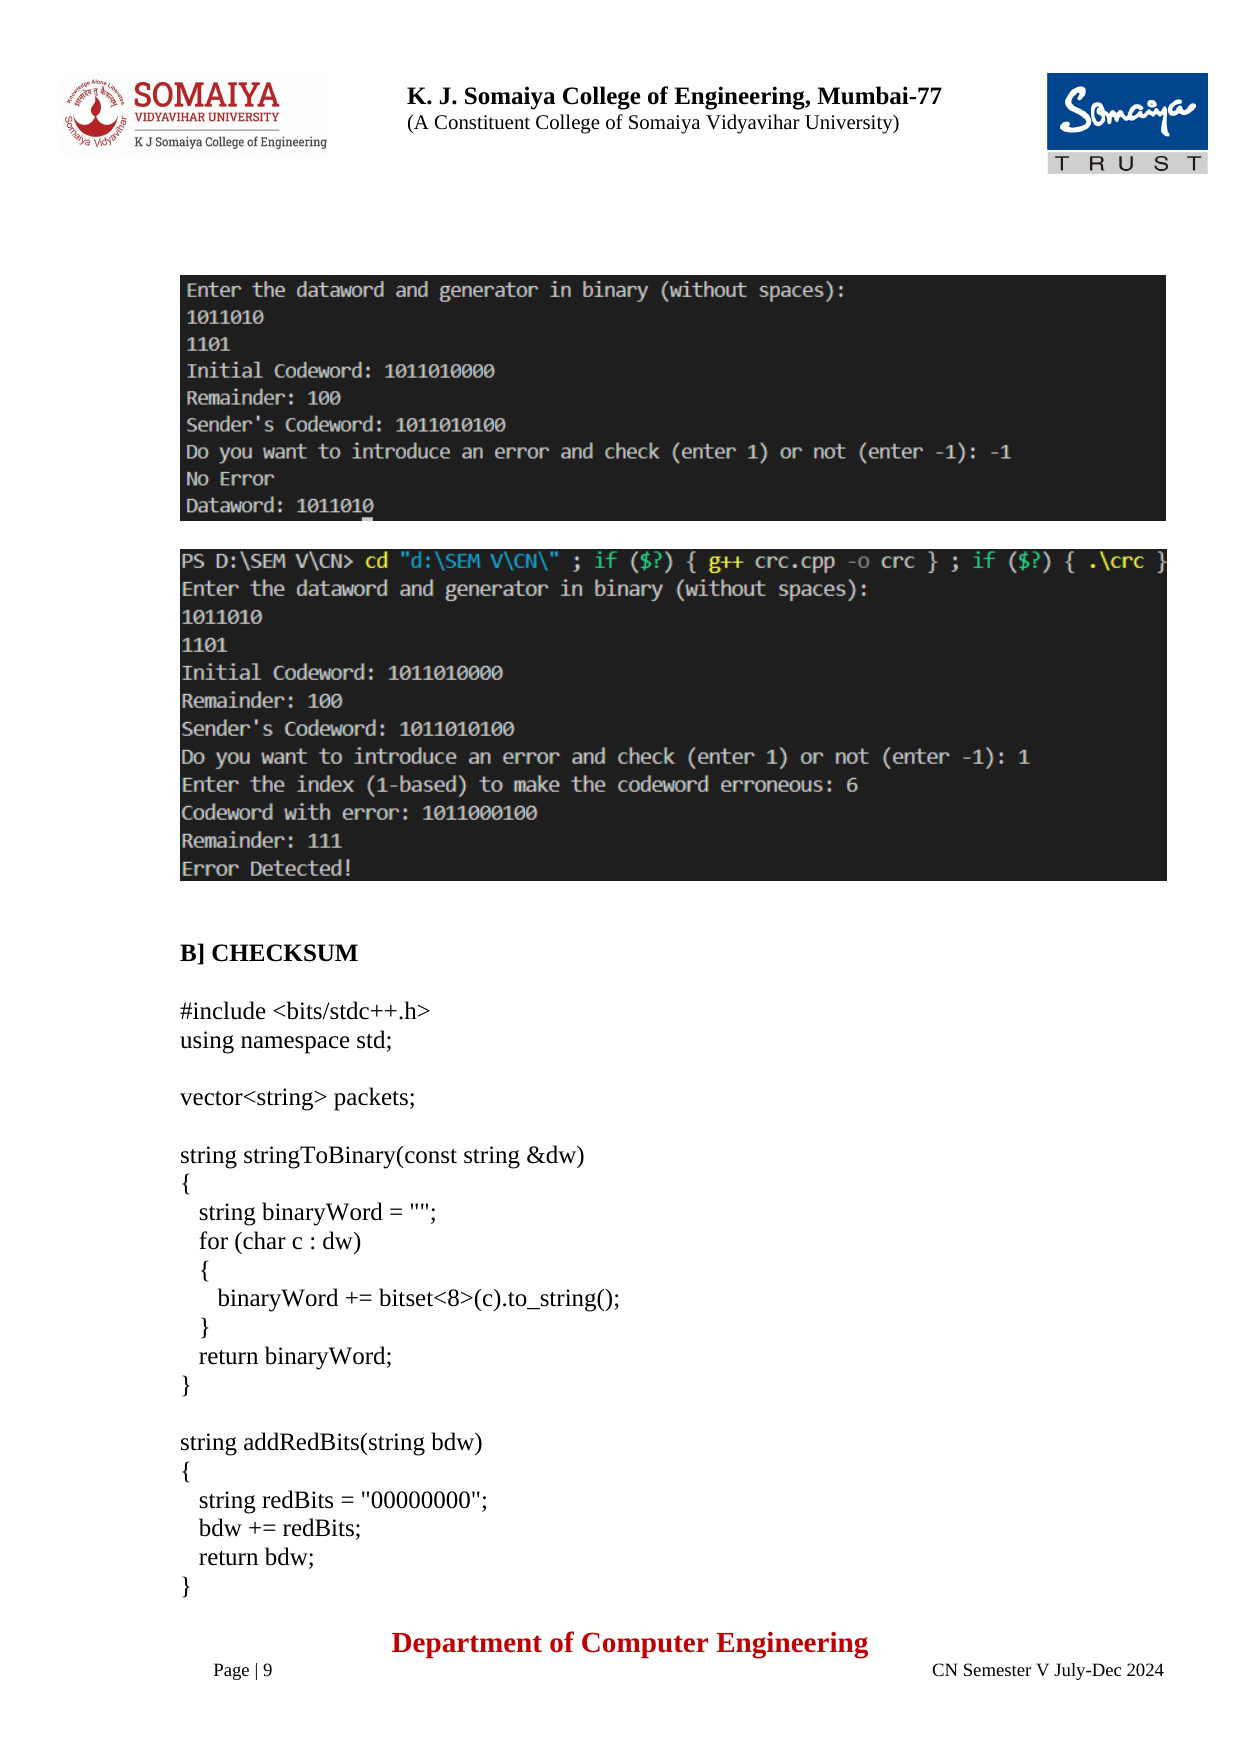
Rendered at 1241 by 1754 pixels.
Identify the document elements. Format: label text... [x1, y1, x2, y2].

text string addRedBits(string bdw) [180, 1427, 1165, 1456]
text } [180, 1312, 1165, 1341]
text binaryWord += bitset<8>(c).to_string(); [180, 1283, 1165, 1312]
text for (char c : dw) [180, 1226, 1165, 1255]
text } [180, 1571, 1165, 1600]
text return bdw; [180, 1542, 1165, 1571]
picture [180, 549, 1167, 881]
picture [180, 275, 1166, 521]
text B] CHECKSUM [180, 938, 1165, 967]
text #include <bits/stdc++.h> [180, 996, 1165, 1025]
text string stringToBinary(const string &dw) [180, 1140, 1165, 1168]
text { [180, 1456, 1165, 1485]
text vector<string> packets; [180, 1082, 1165, 1111]
text } [180, 1370, 1165, 1398]
picture [61, 73, 330, 155]
picture [1047, 73, 1208, 174]
text { [180, 1168, 1165, 1197]
text return binaryWord; [180, 1341, 1165, 1370]
text { [180, 1255, 1165, 1283]
text using namespace std; [180, 1025, 1165, 1053]
text string binaryWord = ""; [180, 1197, 1165, 1226]
text string redBits = "00000000"; [180, 1485, 1165, 1513]
text bdw += redBits; [180, 1513, 1165, 1542]
